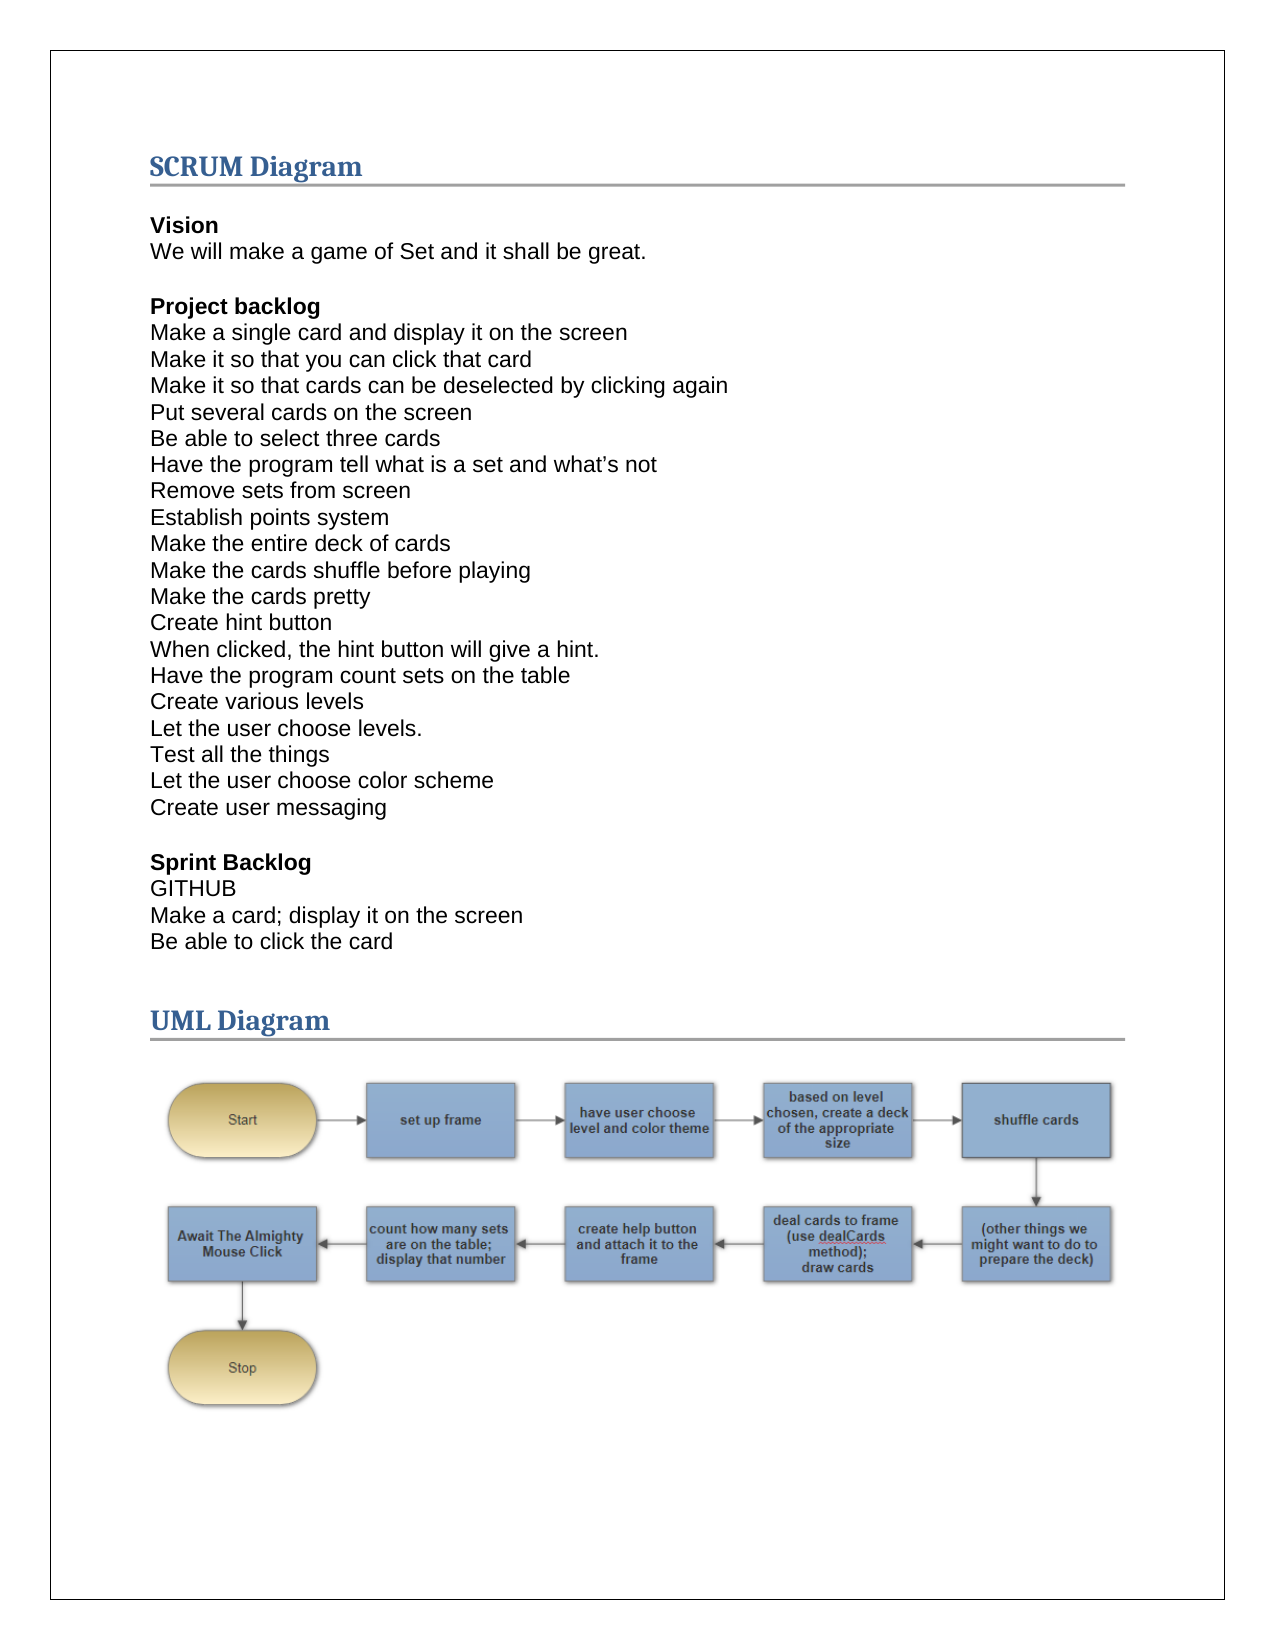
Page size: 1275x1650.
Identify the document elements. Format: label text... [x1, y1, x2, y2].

text Create user messaging [150, 794, 1125, 820]
text Make a card; display it on the screen [150, 902, 1125, 928]
text Be able to select three cards [150, 425, 1125, 451]
text Establish points system [150, 504, 1125, 530]
text Make the entire deck of cards [150, 530, 1125, 557]
text Have the program count sets on the table [150, 662, 1125, 688]
text Sprint Backlog [150, 849, 1125, 875]
text Be able to click the card [150, 928, 1125, 954]
text Remove sets from screen [150, 477, 1125, 504]
text Let the user choose levels. [150, 715, 1125, 741]
text Have the program tell what is a set and what’s not [150, 451, 1125, 477]
text Vision [150, 212, 1125, 238]
text When clicked, the hint button will give a hint. [150, 636, 1125, 662]
text GITHUB [150, 875, 1125, 902]
text Make the cards shuffle before playing [150, 557, 1125, 583]
text Let the user choose color scheme [150, 767, 1125, 794]
text Make it so that you can click that card [150, 346, 1125, 372]
text Test all the things [150, 741, 1125, 767]
text Make the cards pretty [150, 583, 1125, 609]
text Make it so that cards can be deselected by clicking again [150, 372, 1125, 398]
text Create various levels [150, 688, 1125, 715]
text Create hint button [150, 609, 1125, 636]
text We will make a game of Set and it shall be great. [150, 238, 1125, 264]
text Make a single card and display it on the screen [150, 319, 1125, 346]
text Project backlog [150, 293, 1125, 319]
text Put several cards on the screen [150, 398, 1125, 425]
subtitle SCRUM Diagram [150, 150, 1125, 183]
picture [150, 1065, 1125, 1425]
subtitle UML Diagram [150, 1004, 1125, 1037]
